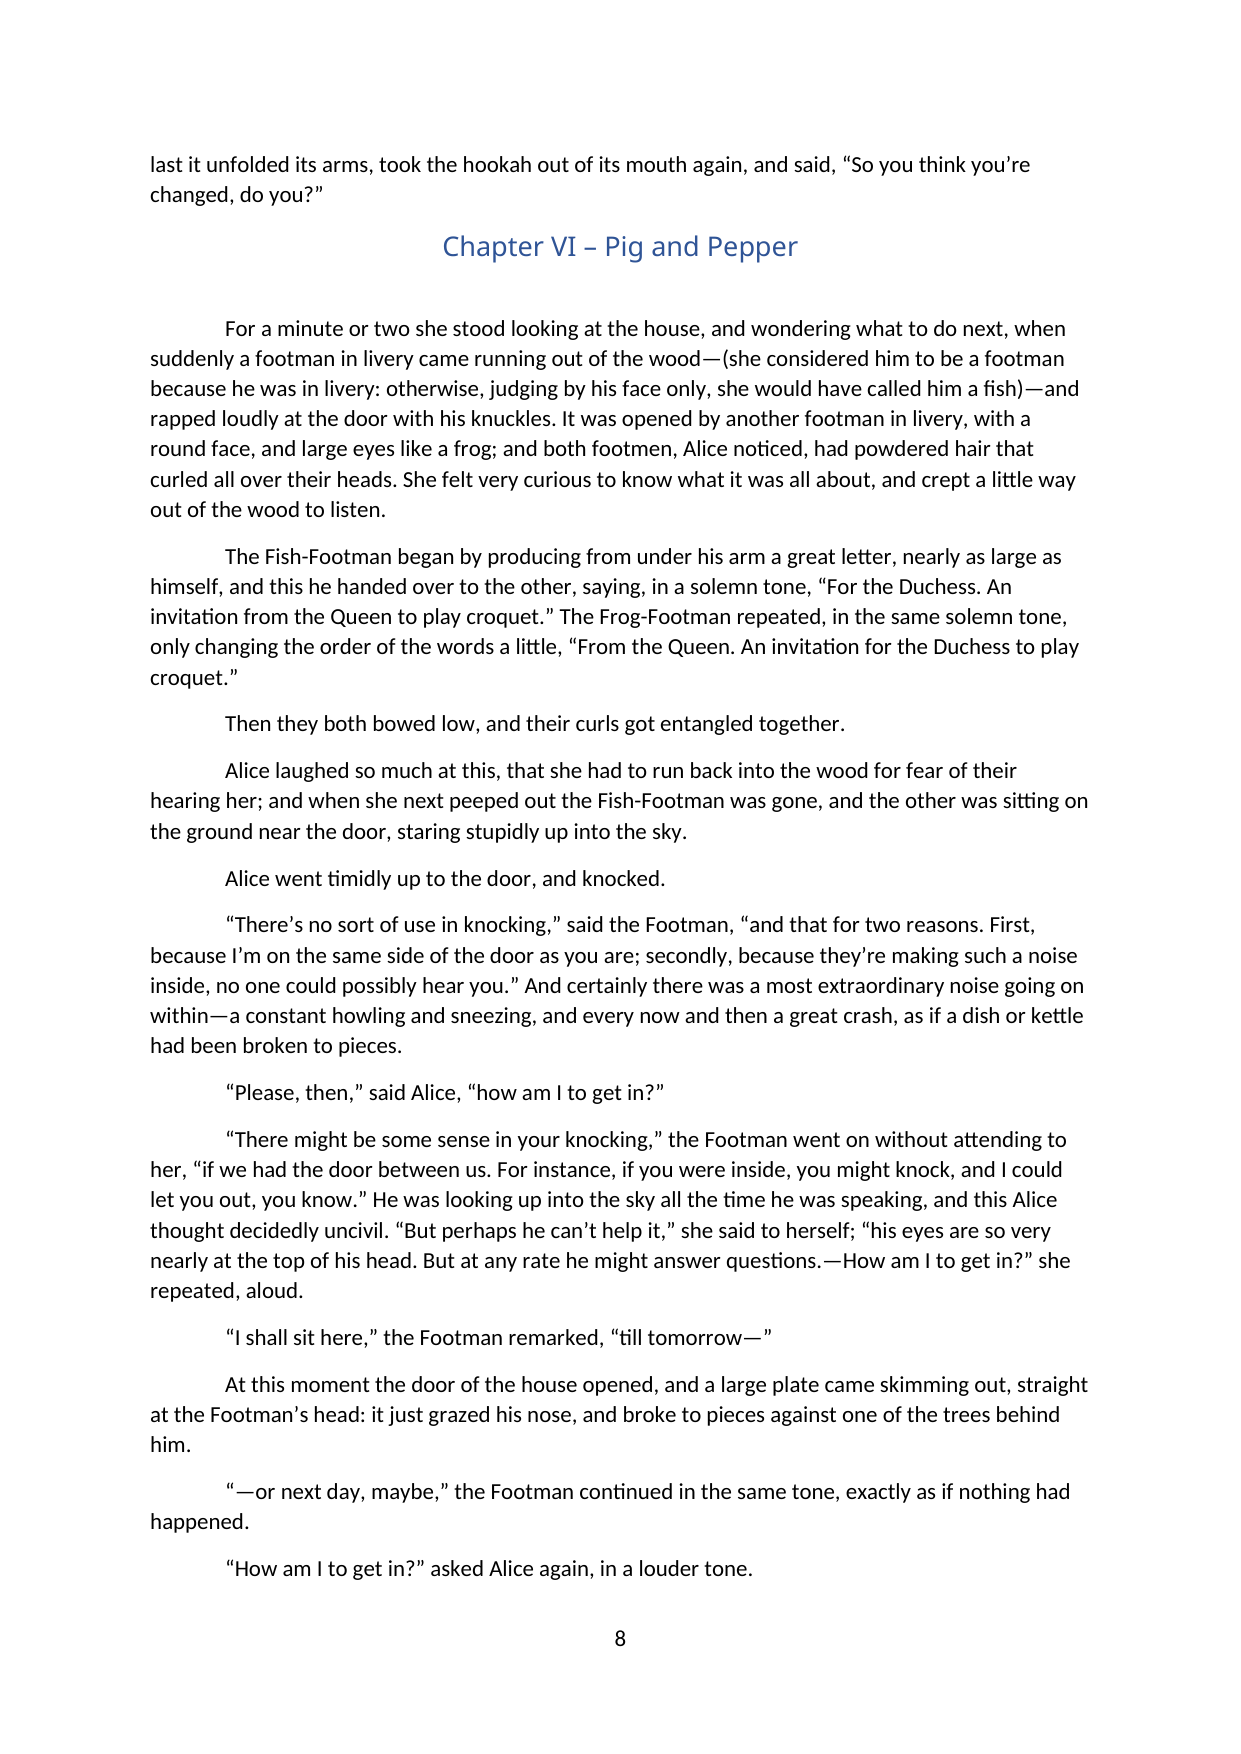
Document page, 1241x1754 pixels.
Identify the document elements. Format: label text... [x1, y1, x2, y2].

text “—or next day, maybe,” the Footman continued in the same tone, exactly as if nothing had happened. [150, 1477, 1090, 1536]
text At this moment the door of the house opened, and a large plate came skimming out, straight at the Footman’s head: it just grazed his nose, and broke to pieces against one of the trees behind him. [150, 1370, 1090, 1458]
text Alice went timidly up to the door, and knocked. [150, 864, 1090, 892]
text Alice laughed so much at this, that she had to run back into the wood for fear of their hearing her; and when she next peeped out the Fish-Footman was gone, and the other was sitting on the ground near the door, staring stupidly up into the sky. [150, 756, 1090, 845]
text “I shall sit here,” the Footman remarked, “till tomorrow—” [150, 1323, 1090, 1351]
text “There’s no sort of use in knocking,” said the Footman, “and that for two reasons. First, because I’m on the same side of the door as you are; secondly, because they’re making such a noise inside, no one could possibly hear you.” And certainly there was a most extraordinary noise going on within—a constant howling and sneezing, and every now and then a great crash, as if a dish or kettle had been broken to pieces. [150, 911, 1090, 1059]
text “There might be some sense in your knocking,” the Footman went on without attending to her, “if we had the door between us. For instance, if you were inside, you might knock, and I could let you out, you know.” He was looking up into the sky all the time he was speaking, and this Alice thought decidedly uncivil. “But perhaps he can’t help it,” she said to herself; “his eyes are so very nearly at the top of his head. But at any rate he might answer questions.—How am I to get in?” she repeated, aloud. [150, 1125, 1090, 1304]
text “Please, then,” said Alice, “how am I to get in?” [150, 1078, 1090, 1106]
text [150, 150, 1090, 208]
text “How am I to get in?” asked Alice again, in a louder tone. [150, 1554, 1090, 1582]
text For a minute or two she stood looking at the house, and wondering what to do next, when suddenly a footman in livery came running out of the wood—(she considered him to be a footman because he was in livery: otherwise, judging by his face only, she would have called him a fish)—and rapped loudly at the door with his knuckles. It was opened by another footman in livery, with a round face, and large eyes like a frog; and both footmen, Alice noticed, had powdered hair that curled all over their heads. She felt very curious to know what it was all about, and crept a little way out of the wood to listen. [150, 314, 1090, 523]
text Then they both bowed low, and their curls got entangled together. [150, 709, 1090, 738]
text The Fish-Footman began by producing from under his arm a great letter, nearly as large as himself, and this he handed over to the other, saying, in a solemn tone, “For the Duchess. An invitation from the Queen to play croquet.” The Frog-Footman repeated, in the same solemn tone, only changing the order of the words a little, “From the Queen. An invitation for the Duchess to play croquet.” [150, 542, 1090, 691]
subtitle Chapter VI – Pig and Pepper [150, 227, 1090, 264]
